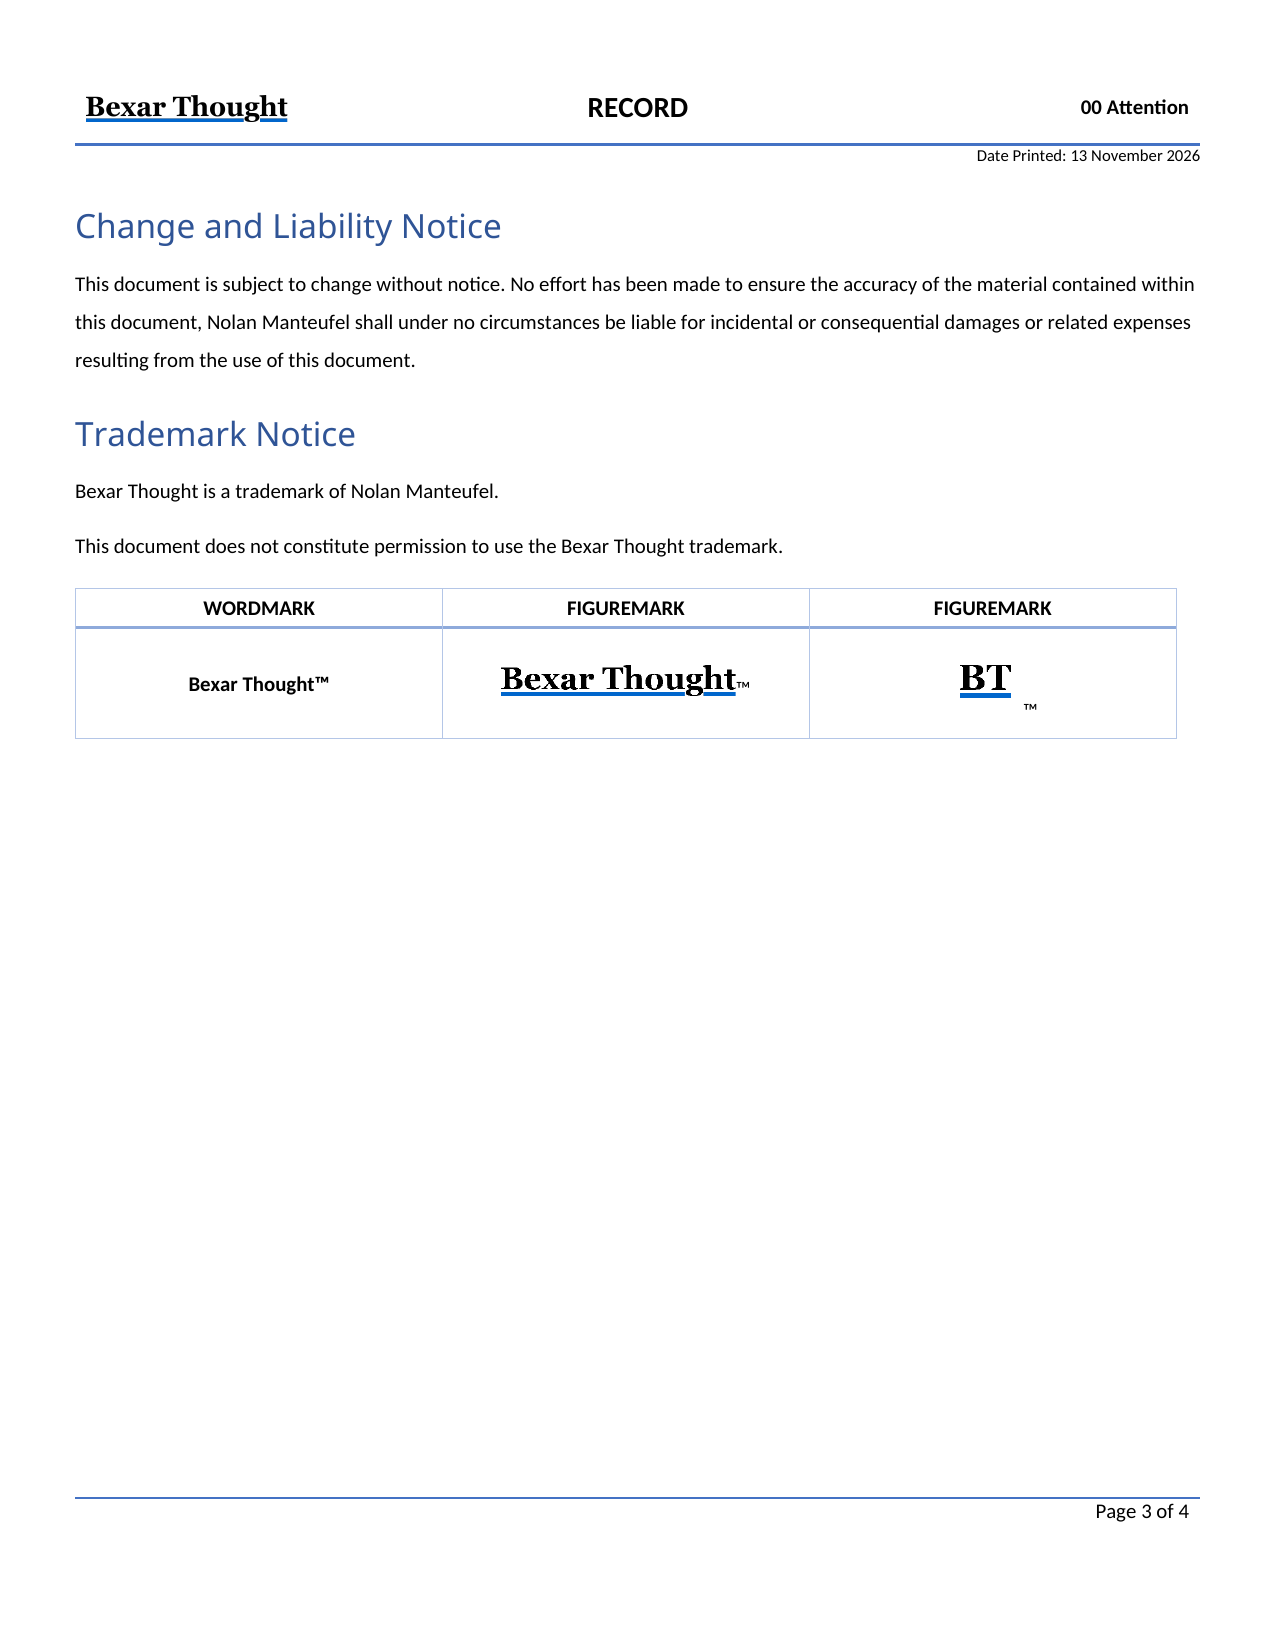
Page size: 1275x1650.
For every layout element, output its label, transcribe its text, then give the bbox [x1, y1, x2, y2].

subtitle Trademark Notice [75, 410, 1200, 456]
table_header WORDMARK [76, 589, 442, 626]
text This document does not constitute permission to use the Bexar Thought trademark. [75, 533, 1200, 559]
table_header FIGUREMARK [443, 589, 809, 626]
subtitle Change and Liability Notice [75, 203, 1200, 248]
picture [501, 665, 736, 696]
picture [947, 643, 1023, 719]
table_cell Bexar Thought™ [76, 629, 442, 738]
picture [86, 95, 288, 122]
table_cell ™ [810, 629, 1176, 738]
table_header FIGUREMARK [810, 589, 1176, 626]
text This document is subject to change without notice. No effort has been made to ensure the accuracy of the material contained within this document, Nolan Manteufel shall under no circumstances be liable for incidental or consequential damages or related expenses resulting from the use of this document. [75, 271, 1200, 373]
text Bexar Thought is a trademark of Nolan Manteufel. [75, 478, 1200, 504]
table_cell ™ [443, 629, 809, 738]
